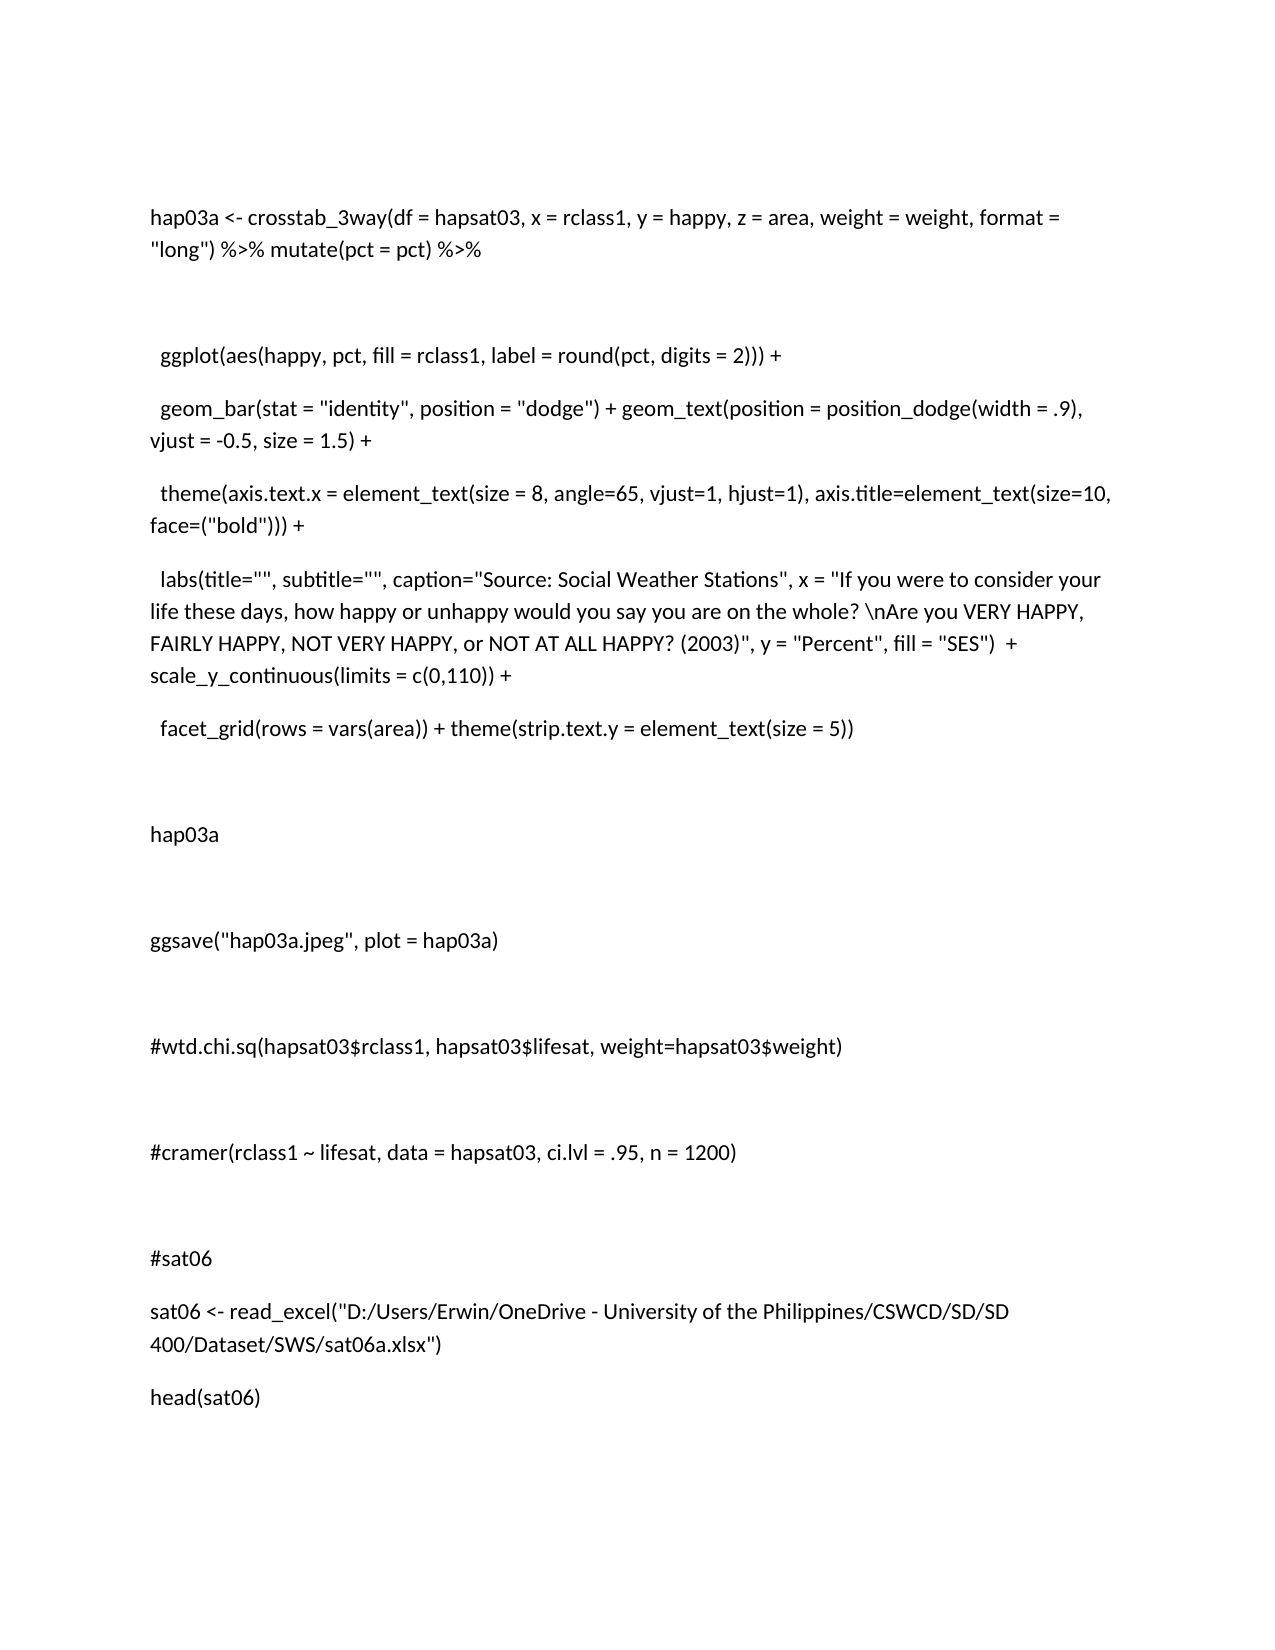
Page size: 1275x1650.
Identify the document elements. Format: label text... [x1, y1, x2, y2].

text ggplot(aes(happy, pct, fill = rclass1, label = round(pct, digits = 2))) + [150, 341, 1125, 369]
text facet_grid(rows = vars(area)) + theme(strip.text.y = element_text(size = 5)) [150, 714, 1125, 742]
text head(sat06) [150, 1383, 1125, 1411]
text sat06 <- read_excel("D:/Users/Erwin/OneDrive - University of the Philippines/CSWCD/SD/SD 400/Dataset/SWS/sat06a.xlsx") [150, 1297, 1125, 1358]
text labs(title="", subtitle="", caption="Source: Social Weather Stations", x = "If you were to consider your life these days, how happy or unhappy would you say you are on the whole? \nAre you VERY HAPPY, FAIRLY HAPPY, NOT VERY HAPPY, or NOT AT ALL HAPPY? (2003)", y = "Percent", fill = "SES") + scale_y_continuous(limits = c(0,110)) + [150, 565, 1125, 689]
text hap03a [150, 820, 1125, 848]
text hap03a <- crosstab_3way(df = hapsat03, x = rclass1, y = happy, z = area, weight = weight, format = "long") %>% mutate(pct = pct) %>% [150, 203, 1125, 263]
text theme(axis.text.x = element_text(size = 8, angle=65, vjust=1, hjust=1), axis.title=element_text(size=10, face=("bold"))) + [150, 479, 1125, 540]
text #sat06 [150, 1244, 1125, 1272]
text #wtd.chi.sq(hapsat03$rclass1, hapsat03$lifesat, weight=hapsat03$weight) [150, 1032, 1125, 1060]
text #cramer(rclass1 ~ lifesat, data = hapsat03, ci.lvl = .95, n = 1200) [150, 1138, 1125, 1166]
text ggsave("hap03a.jpeg", plot = hap03a) [150, 926, 1125, 954]
text geom_bar(stat = "identity", position = "dodge") + geom_text(position = position_dodge(width = .9), vjust = -0.5, size = 1.5) + [150, 394, 1125, 454]
